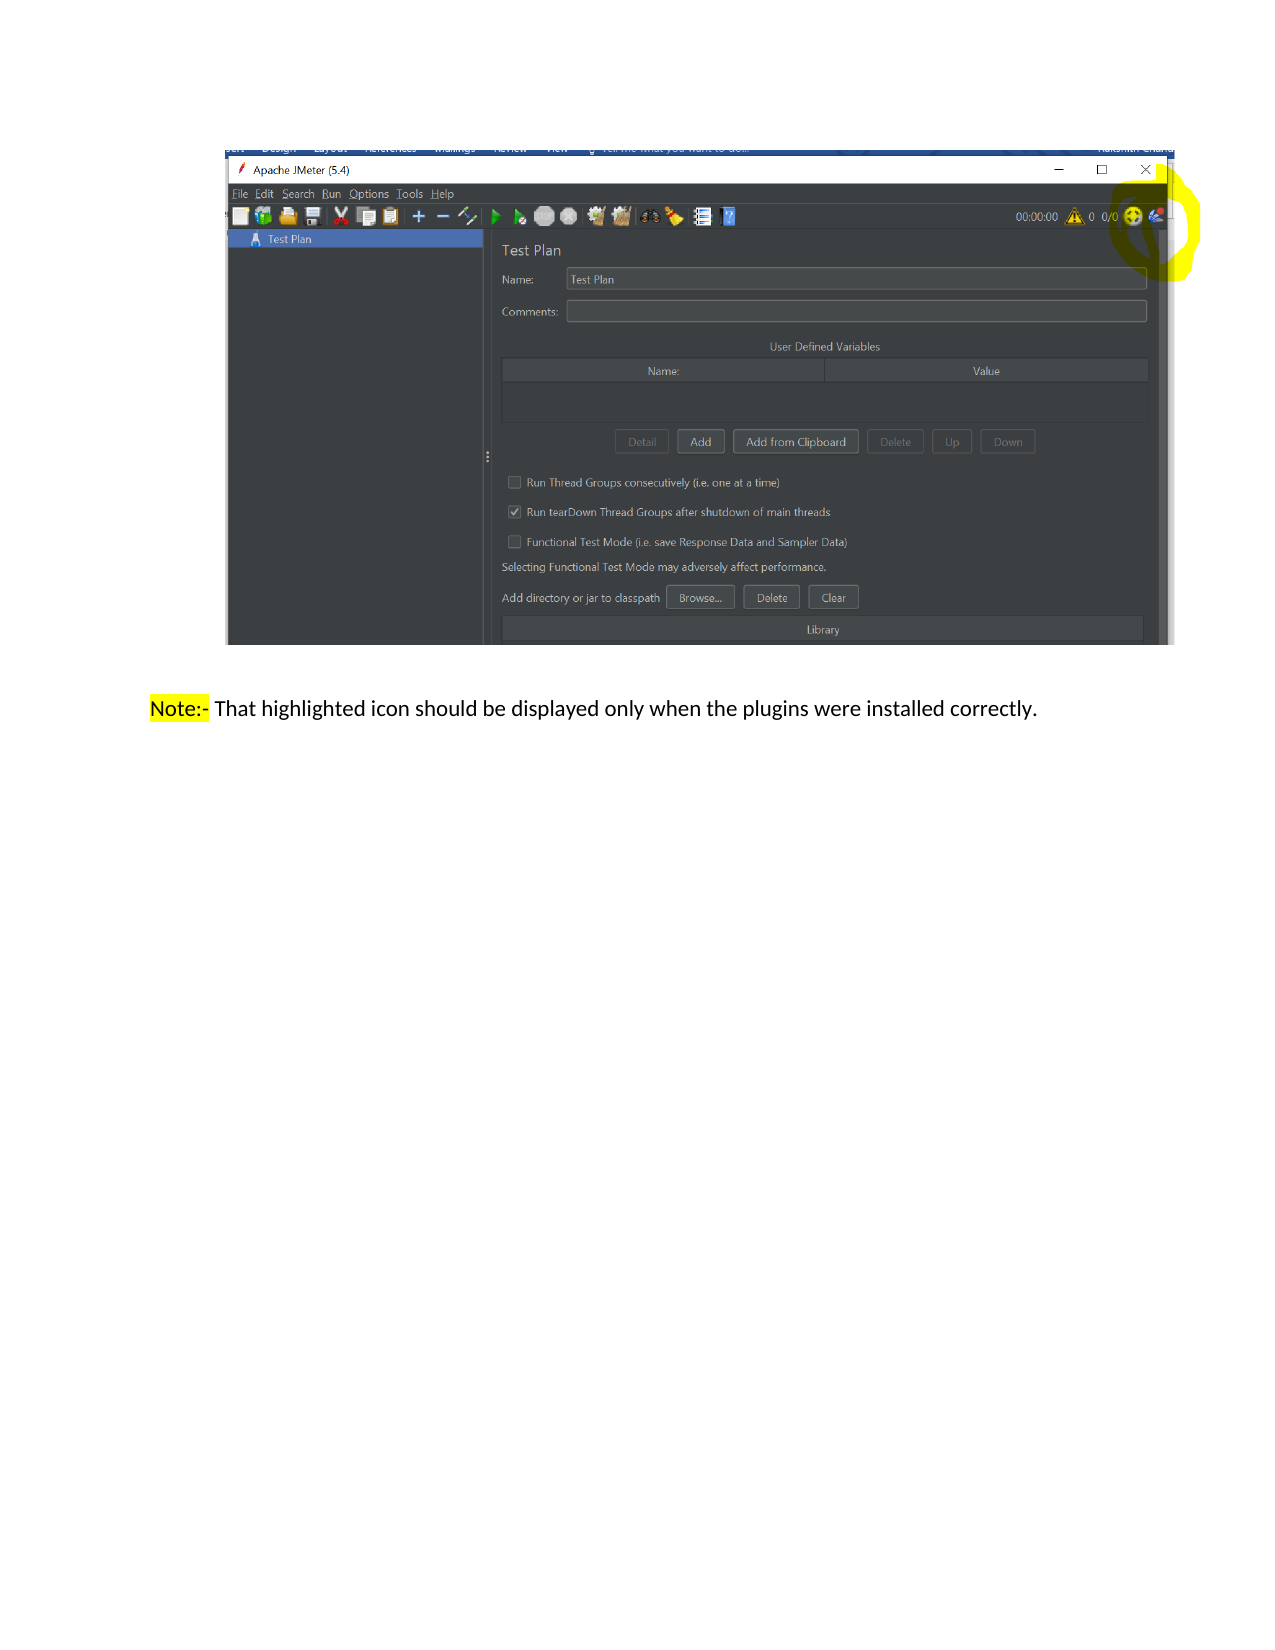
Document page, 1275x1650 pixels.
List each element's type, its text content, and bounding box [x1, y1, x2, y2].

picture [225, 150, 1200, 645]
text Note:- That highlighted icon should be displayed only when the plugins were installed correctly. [209, 694, 1125, 722]
